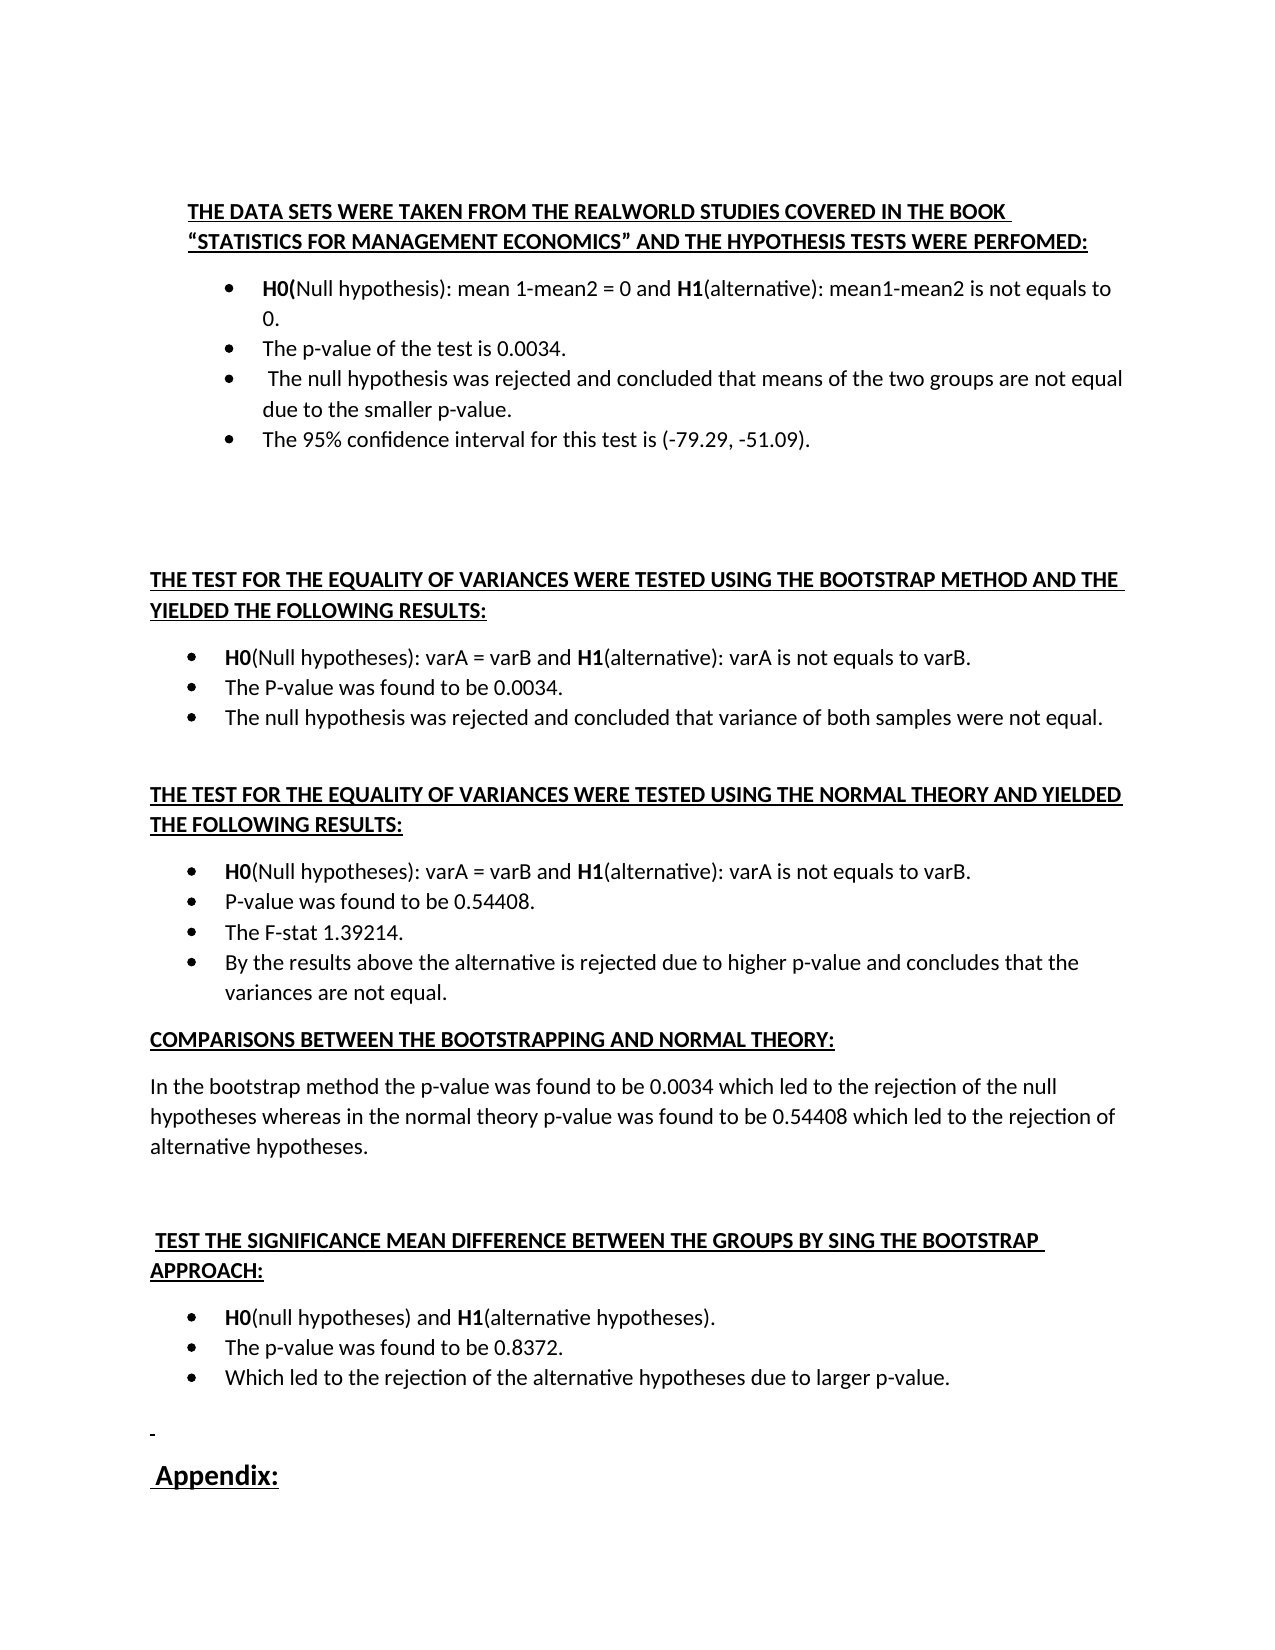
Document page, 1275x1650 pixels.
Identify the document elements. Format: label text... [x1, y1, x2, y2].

list H0(Null hypotheses): varA = varB and H1(alternative): varA is not equals to varB. [187, 857, 1125, 885]
text THE DATA SETS WERE TAKEN FROM THE REALWORLD STUDIES COVERED IN THE BOOK “STATISTICS FOR MANAGEMENT ECONOMICS” AND THE HYPOTHESIS TESTS WERE PERFOMED: [187, 197, 1125, 255]
list By the results above the alternative is rejected due to higher p-value and concludes that the variances are not equal. [187, 948, 1125, 1006]
list H0(Null hypothesis): mean 1-mean2 = 0 and H1(alternative): mean1-mean2 is not equals to 0. [225, 274, 1125, 332]
text TEST THE SIGNIFICANCE MEAN DIFFERENCE BETWEEN THE GROUPS BY SING THE BOOTSTRAP APPROACH: [150, 1226, 1125, 1284]
list H0(null hypotheses) and H1(alternative hypotheses). [187, 1303, 1125, 1331]
list The null hypothesis was rejected and concluded that means of the two groups are not equal due to the smaller p-value. [225, 364, 1125, 423]
list The P-value was found to be 0.0034. [187, 673, 1125, 701]
list Which led to the rejection of the alternative hypotheses due to larger p-value. [187, 1363, 1125, 1392]
text THE TEST FOR THE EQUALITY OF VARIANCES WERE TESTED USING THE NORMAL THEORY AND YIELDED THE FOLLOWING RESULTS: [150, 780, 1125, 838]
text THE TEST FOR THE EQUALITY OF VARIANCES WERE TESTED USING THE BOOTSTRAP METHOD AND THE YIELDED THE FOLLOWING RESULTS: [150, 591, 1125, 624]
list P-value was found to be 0.54408. [187, 887, 1125, 916]
text In the bootstrap method the p-value was found to be 0.0034 which led to the rejection of the null hypotheses whereas in the normal theory p-value was found to be 0.54408 which led to the rejection of alternative hypotheses. [150, 1072, 1125, 1160]
list H0(Null hypotheses): varA = varB and H1(alternative): varA is not equals to varB. [187, 643, 1125, 671]
text Appendix: [150, 1457, 1125, 1493]
list The p-value was found to be 0.8372. [187, 1333, 1125, 1361]
list The F-stat 1.39214. [187, 918, 1125, 946]
list The 95% confidence interval for this test is (-79.29, -51.09). [225, 425, 1125, 453]
list The null hypothesis was rejected and concluded that variance of both samples were not equal. [187, 703, 1125, 731]
list The p-value of the test is 0.0034. [225, 334, 1125, 362]
text COMPARISONS BETWEEN THE BOOTSTRAPPING AND NORMAL THEORY: [150, 1025, 1125, 1053]
text THE TEST FOR THE EQUALITY OF VARIANCES WERE TESTED USING THE BOOTSTRAP METHOD AND THE YIELDED THE FOLLOWING RESULTS: [150, 566, 1125, 590]
